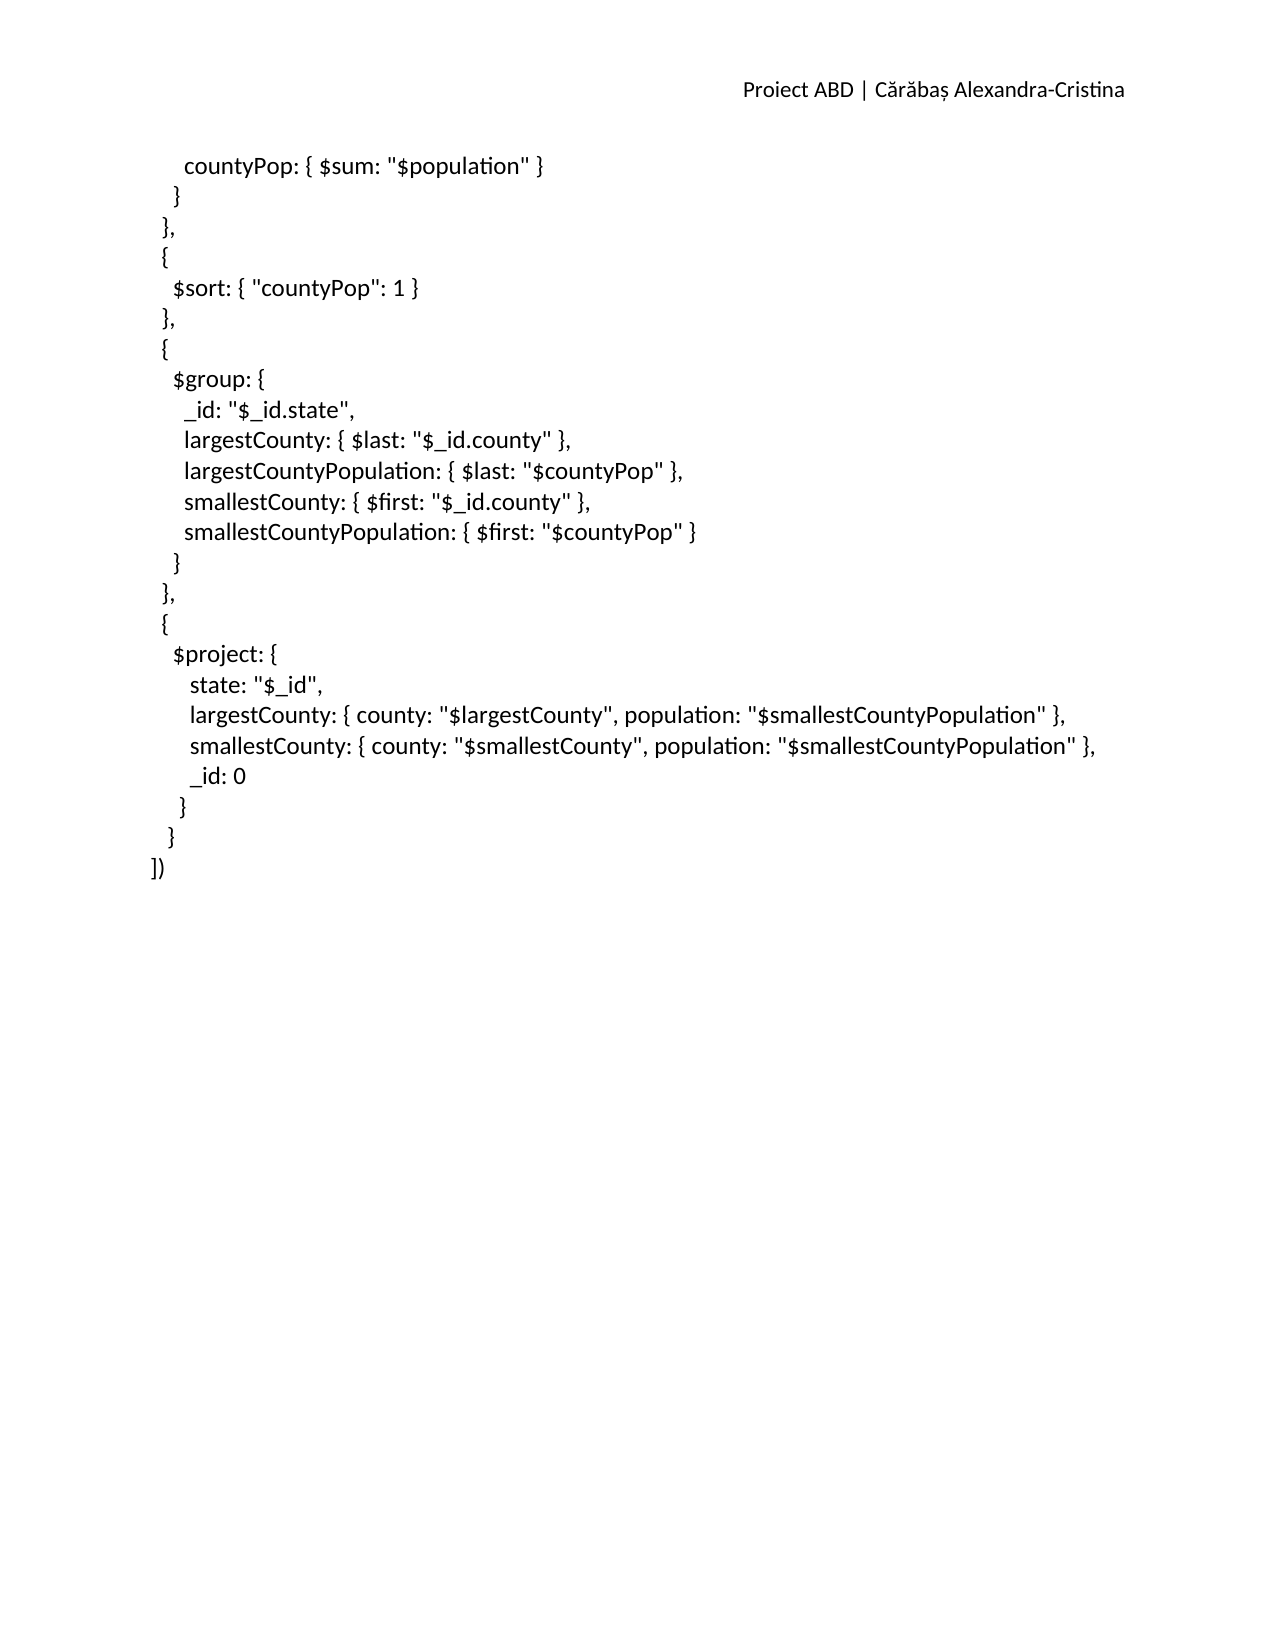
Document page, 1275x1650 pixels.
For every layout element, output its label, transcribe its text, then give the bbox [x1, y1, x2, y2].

text { [150, 333, 1125, 364]
text $group: { [150, 364, 1125, 394]
text smallestCounty: { $first: "$_id.county" }, [150, 486, 1125, 516]
text { [150, 608, 1125, 638]
text } [150, 547, 1125, 577]
text } [150, 181, 1125, 211]
text } [150, 821, 1125, 852]
text largestCounty: { $last: "$_id.county" }, [150, 425, 1125, 455]
text smallestCounty: { county: "$smallestCounty", population: "$smallestCountyPopulation" }, [150, 730, 1125, 760]
text } [150, 791, 1125, 821]
text }, [150, 303, 1125, 333]
text }, [150, 577, 1125, 608]
text smallestCountyPopulation: { $first: "$countyPop" } [150, 516, 1125, 547]
text _id: 0 [150, 760, 1125, 791]
text $project: { [150, 638, 1125, 669]
text countyPop: { $sum: "$population" } [150, 150, 1125, 181]
text }, [150, 211, 1125, 242]
text ]) [150, 852, 1125, 882]
text largestCountyPopulation: { $last: "$countyPop" }, [150, 455, 1125, 486]
text state: "$_id", [150, 669, 1125, 699]
text largestCounty: { county: "$largestCounty", population: "$smallestCountyPopulation" }, [150, 699, 1125, 730]
text $sort: { "countyPop": 1 } [150, 272, 1125, 303]
text { [150, 242, 1125, 272]
text _id: "$_id.state", [150, 394, 1125, 425]
